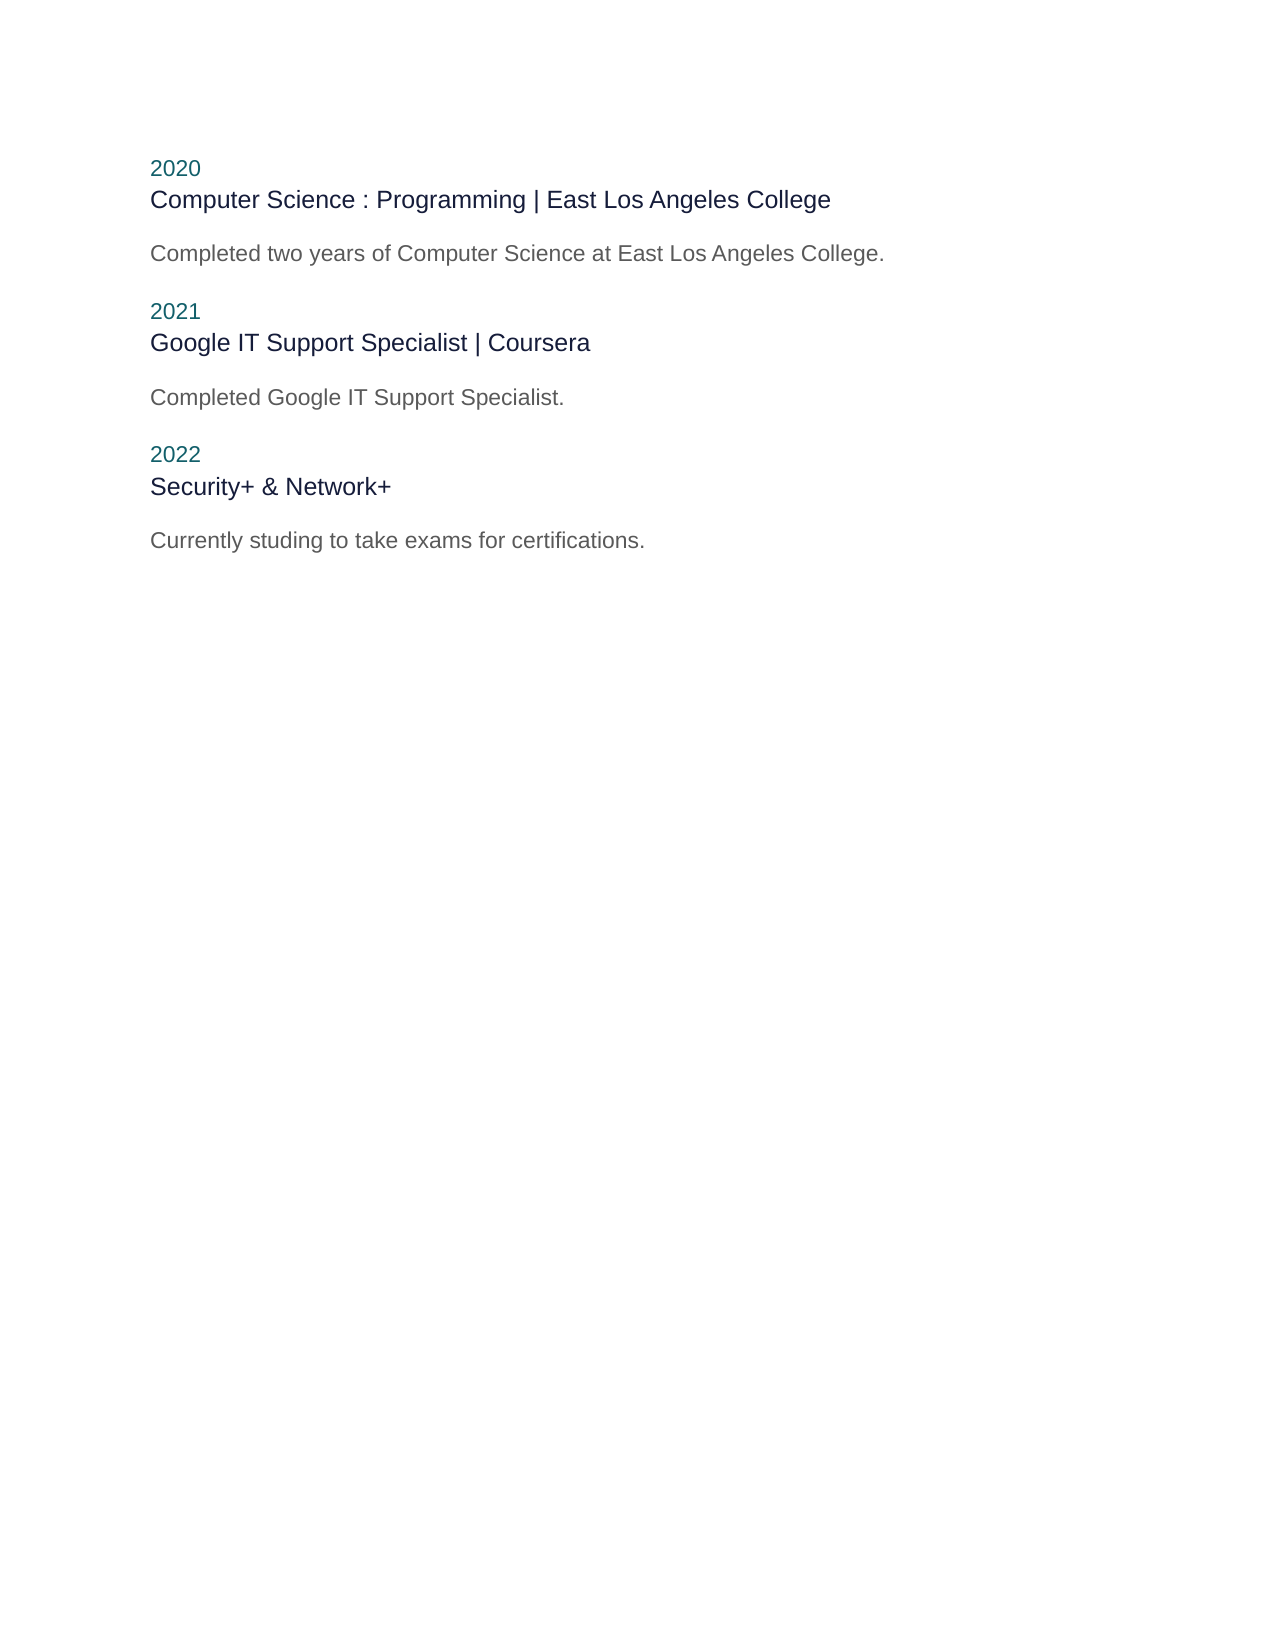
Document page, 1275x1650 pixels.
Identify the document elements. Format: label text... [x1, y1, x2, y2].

text Completed Google IT Support Specialist. [150, 379, 1125, 412]
text Google IT Support Specialist | Coursera [150, 326, 1125, 358]
text Completed two years of Computer Science at East Los Angeles College. [150, 236, 1125, 268]
text Security+ & Network+ [150, 469, 1125, 502]
text Computer Science : Programming | East Los Angeles College [150, 182, 1125, 215]
text 2020 [150, 150, 1125, 182]
text 2022 [150, 437, 1125, 469]
text Currently studing to take exams for certifications. [150, 522, 1125, 555]
text 2021 [150, 293, 1125, 326]
